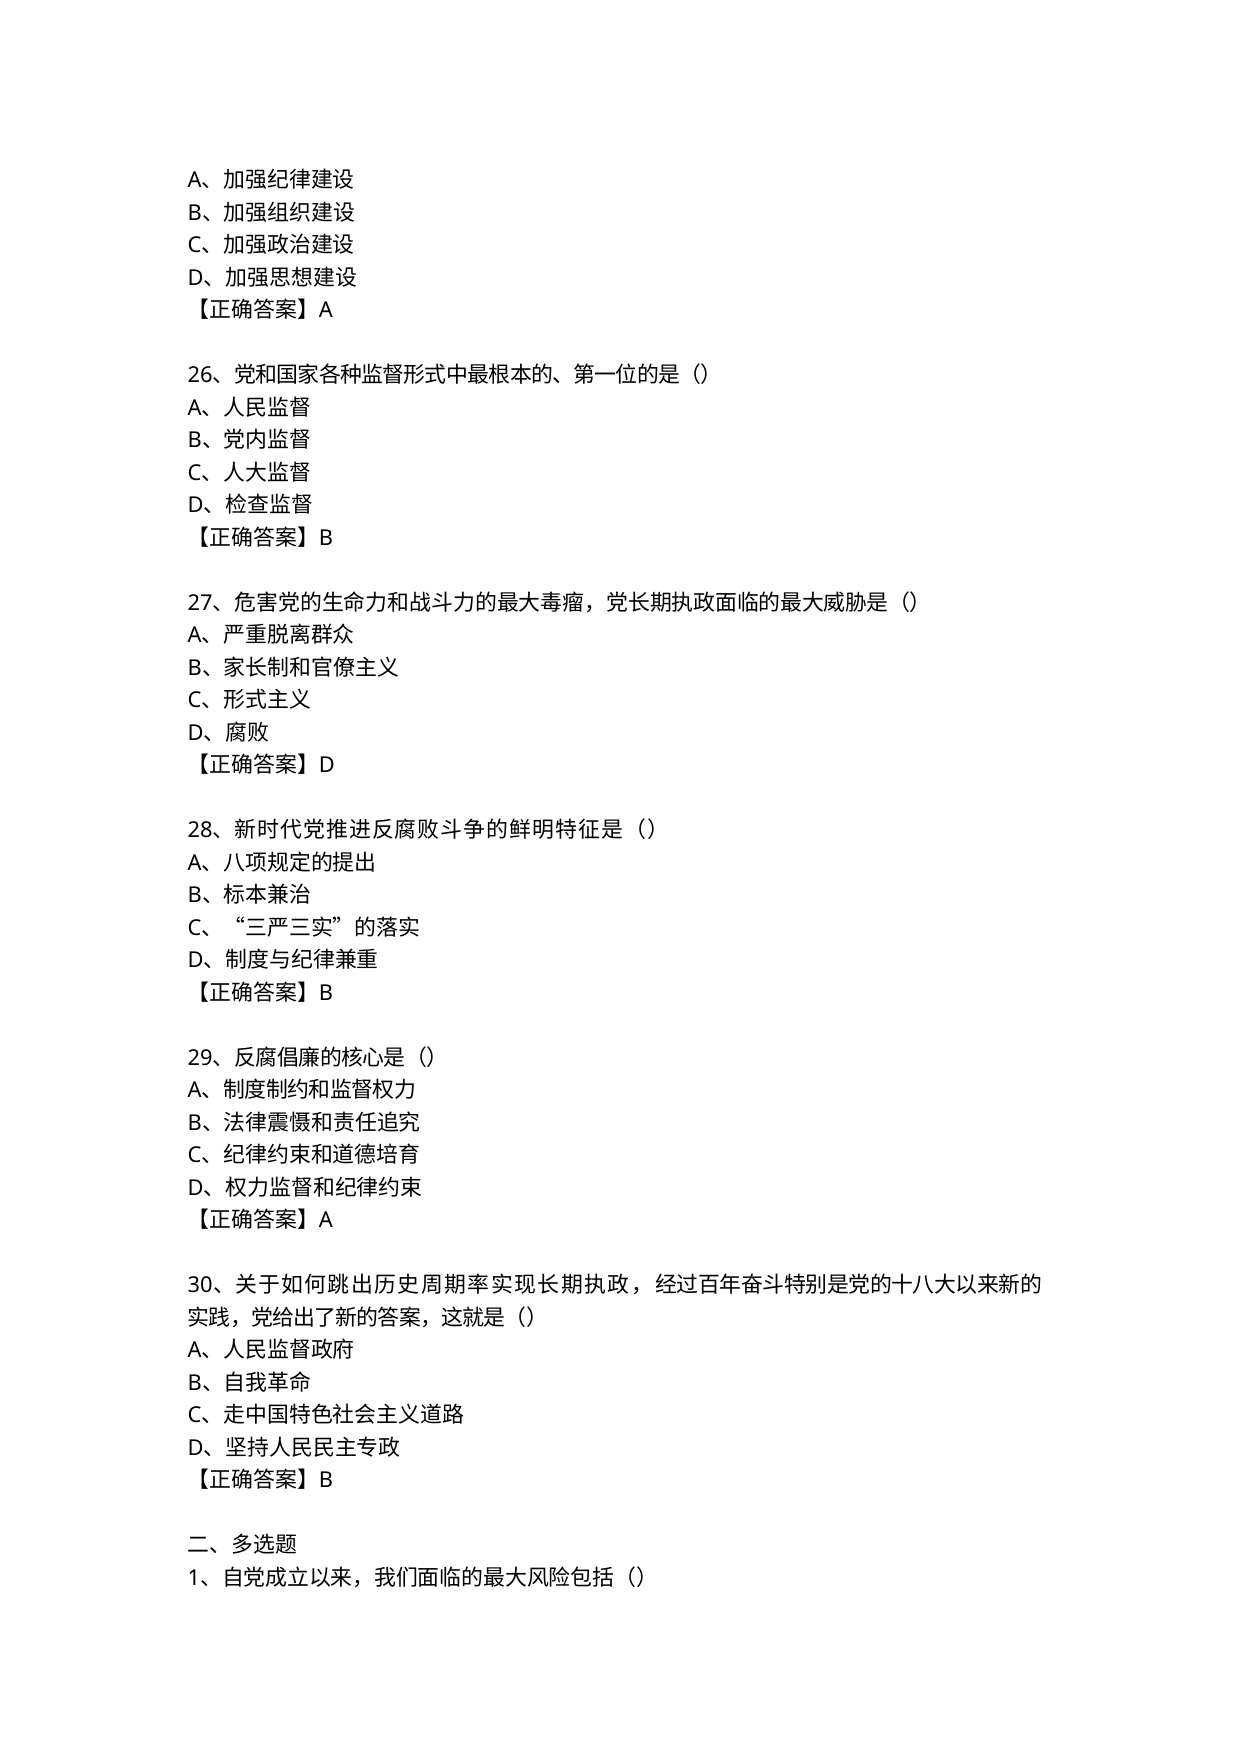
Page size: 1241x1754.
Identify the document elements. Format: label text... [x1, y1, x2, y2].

text C、“三严三实”的落实 [187, 909, 1043, 942]
text D、检查监督 [187, 487, 1043, 519]
text 【正确答案】A [187, 292, 1053, 324]
text 1、自党成立以来，我们面临的最大风险包括（） [187, 1559, 1053, 1592]
text 【正确答案】A [187, 1202, 1053, 1234]
text D、腐败 [187, 714, 1043, 747]
text 27、危害党的生命力和战斗力的最大毒瘤，党长期执政面临的最大威胁是（） [187, 584, 1043, 617]
text 28、新时代党推进反腐败斗争的鲜明特征是（） [187, 812, 1043, 844]
text 【正确答案】D [187, 747, 1053, 779]
text 【正确答案】B [187, 974, 1053, 1007]
text 【正确答案】B [187, 519, 1053, 552]
text D、权力监督和纪律约束 [187, 1169, 1043, 1202]
text A、加强纪律建设 [187, 162, 1043, 194]
text 26、党和国家各种监督形式中最根本的、第一位的是（） [187, 357, 1043, 389]
text B、自我革命 [187, 1364, 1043, 1397]
text B、标本兼治 [187, 877, 1043, 909]
text B、加强组织建设 [187, 194, 1043, 227]
text A、人民监督 [187, 389, 1043, 422]
text A、八项规定的提出 [187, 844, 1043, 877]
text C、形式主义 [187, 682, 1043, 714]
text 29、反腐倡廉的核心是（） [187, 1039, 1043, 1072]
text A、制度制约和监督权力 [187, 1072, 1043, 1104]
text C、加强政治建设 [187, 227, 1043, 259]
text B、党内监督 [187, 422, 1043, 454]
text 二、多选题 [187, 1527, 1043, 1559]
text C、纪律约束和道德培育 [187, 1137, 1043, 1169]
text 30、关于如何跳出历史周期率实现长期执政，经过百年奋斗特别是党的十八大以来新的实践，党给出了新的答案，这就是（） [187, 1267, 1043, 1332]
text C、人大监督 [187, 454, 1043, 487]
text D、制度与纪律兼重 [187, 942, 1043, 974]
text D、坚持人民民主专政 [187, 1429, 1043, 1462]
text D、加强思想建设 [187, 259, 1043, 292]
text C、走中国特色社会主义道路 [187, 1397, 1043, 1429]
text B、家长制和官僚主义 [187, 649, 1043, 682]
text 【正确答案】B [187, 1462, 1053, 1494]
text A、严重脱离群众 [187, 617, 1043, 649]
text A、人民监督政府 [187, 1332, 1043, 1364]
text B、法律震慑和责任追究 [187, 1104, 1043, 1137]
